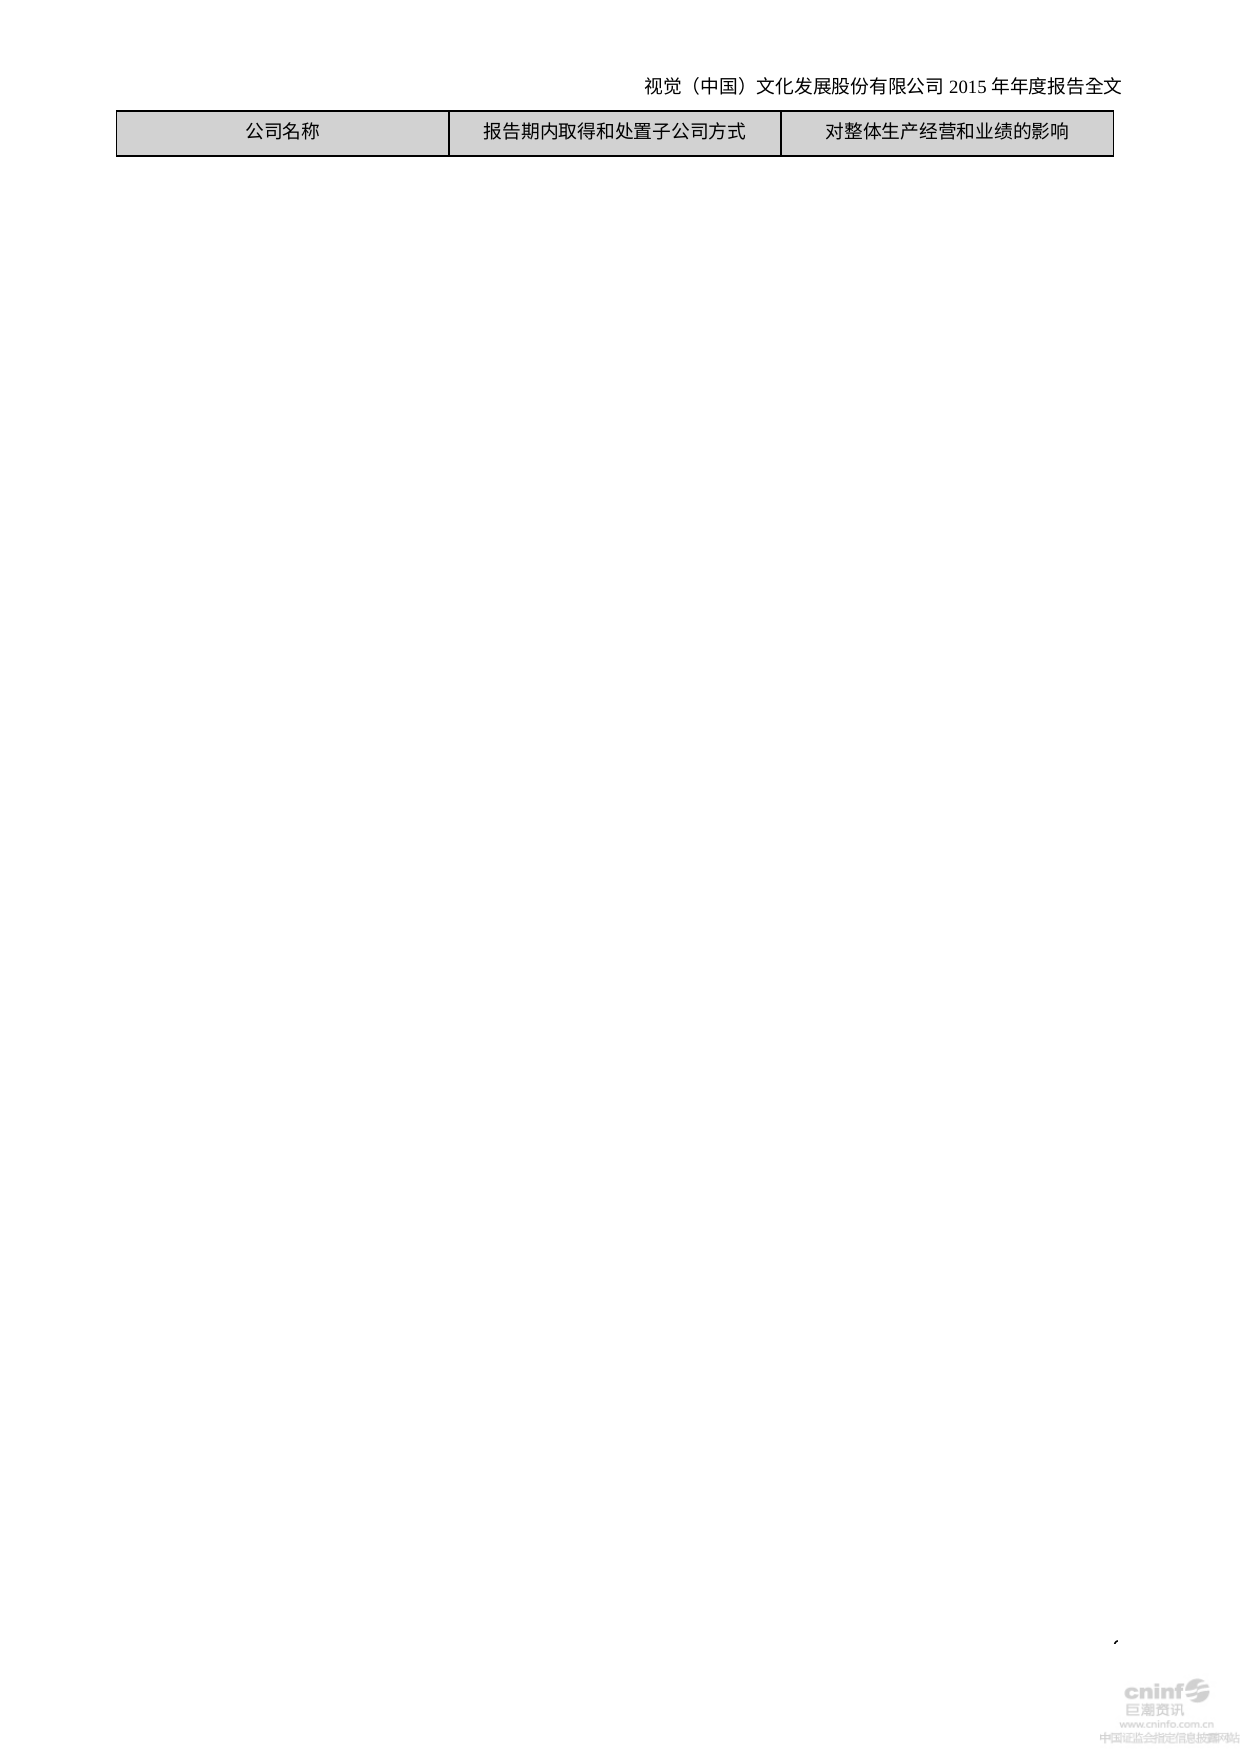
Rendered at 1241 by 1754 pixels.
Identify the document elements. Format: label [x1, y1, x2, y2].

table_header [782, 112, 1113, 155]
picture [1099, 1673, 1241, 1754]
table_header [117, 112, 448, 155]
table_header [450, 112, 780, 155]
